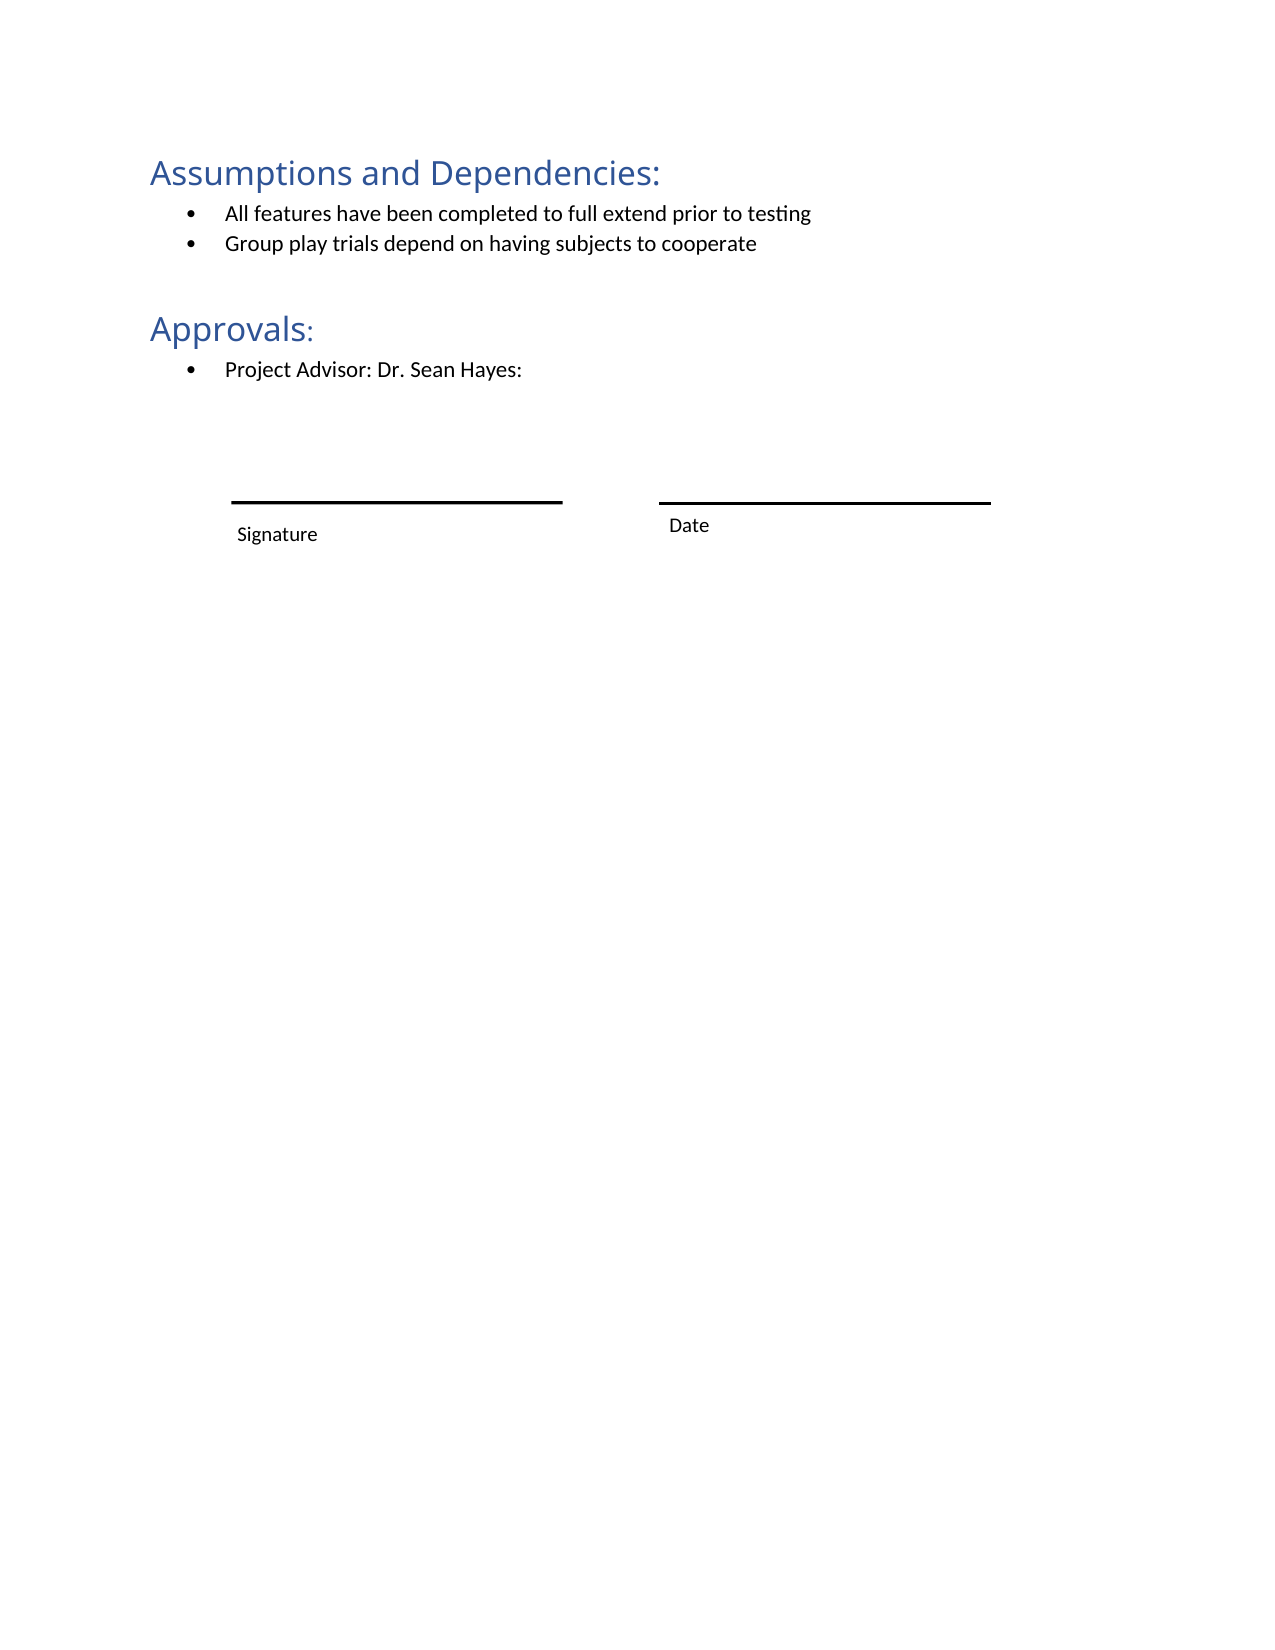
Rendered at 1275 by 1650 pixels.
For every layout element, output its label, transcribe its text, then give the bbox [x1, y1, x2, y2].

list All features have been completed to full extend prior to testing [187, 199, 1125, 227]
subtitle Assumptions and Dependencies: [150, 150, 1125, 195]
subtitle Approvals: [150, 306, 1125, 352]
list Project Advisor: Dr. Sean Hayes: [187, 355, 1125, 383]
list Group play trials depend on having subjects to cooperate [187, 229, 1125, 257]
